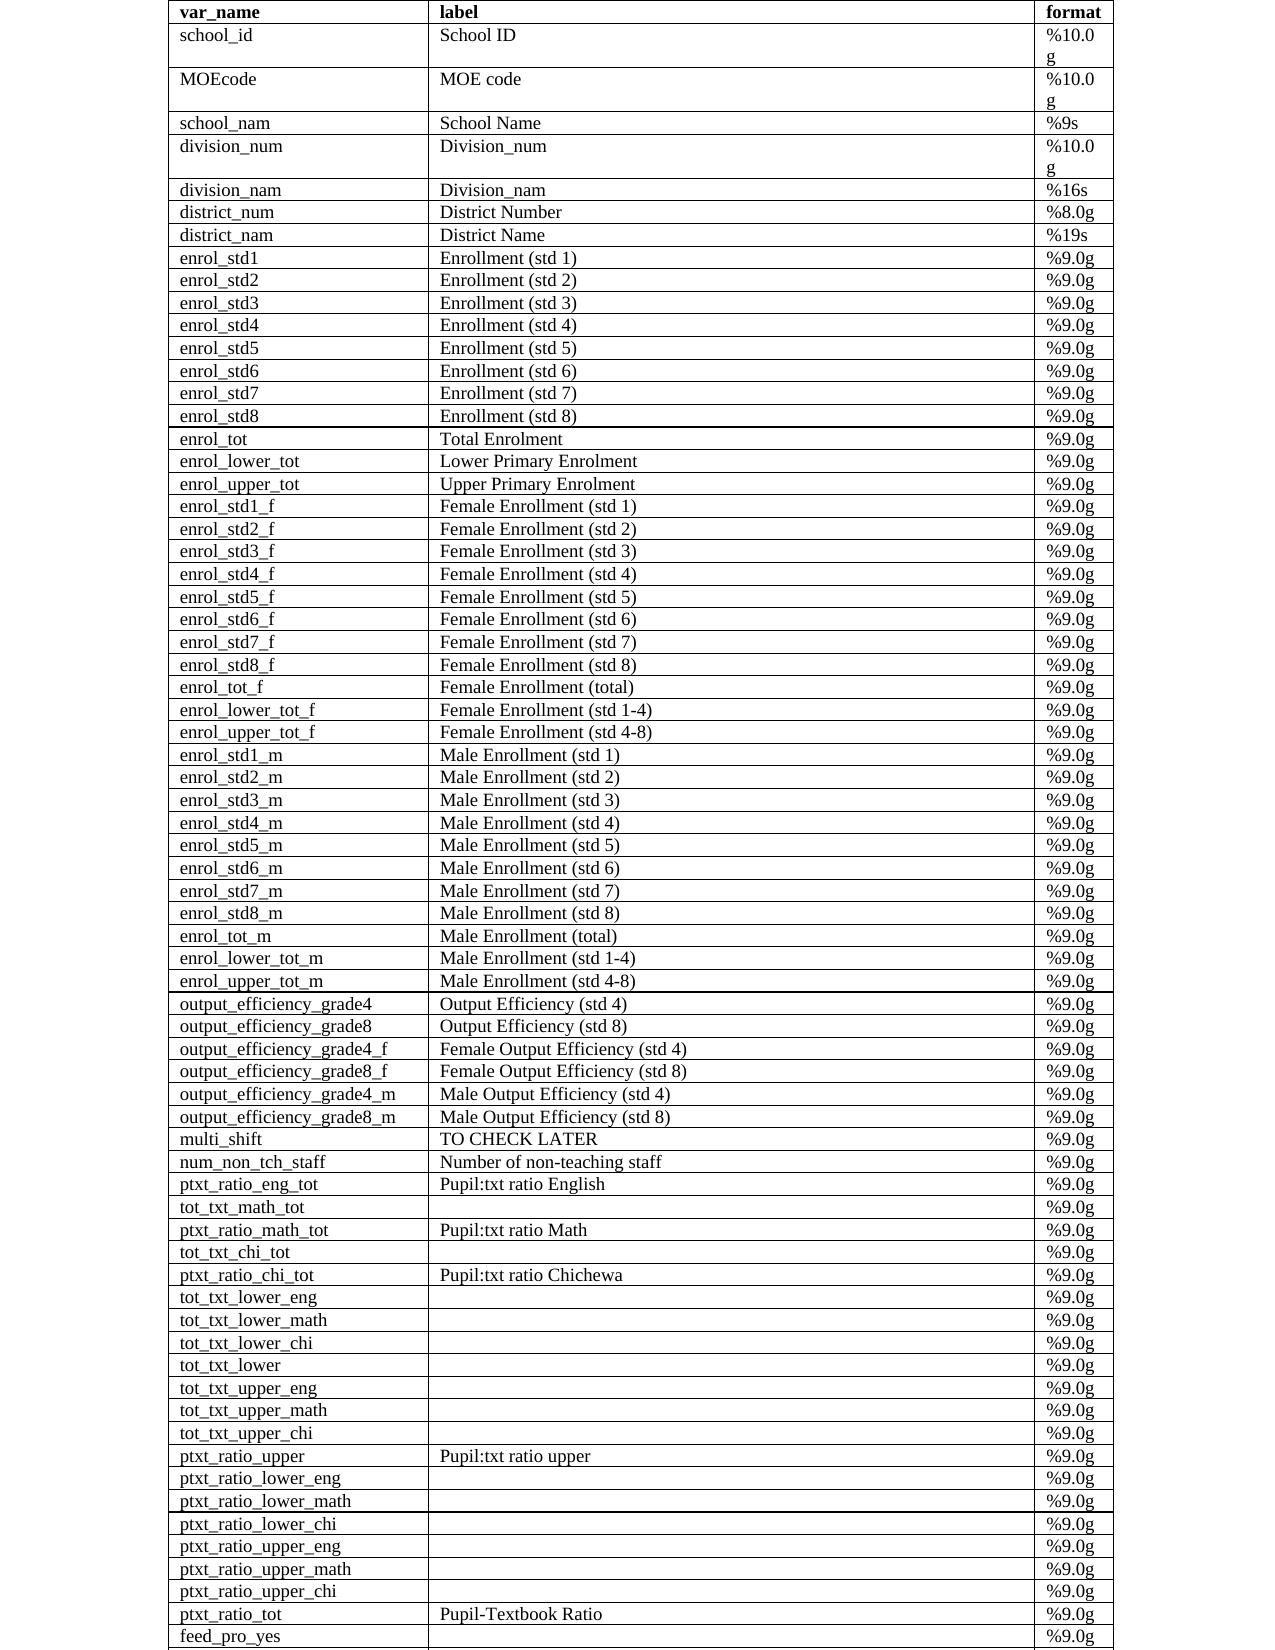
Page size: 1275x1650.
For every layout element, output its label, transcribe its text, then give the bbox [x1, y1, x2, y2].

table_cell Female Enrollment (std 1) [429, 495, 1034, 517]
table_cell output_efficiency_grade4_m [169, 1083, 428, 1104]
table_cell enrol_std5_m [169, 834, 428, 856]
table_cell Male Output Efficiency (std 8) [429, 1106, 1034, 1127]
table_cell tot_txt_lower_eng [169, 1286, 428, 1308]
table_cell feed_pro_yes [169, 1625, 428, 1647]
table_cell Enrollment (std 2) [429, 269, 1034, 291]
table_cell Male Enrollment (std 3) [429, 789, 1034, 811]
table_cell Upper Primary Enrolment [429, 473, 1034, 494]
table_cell Output Efficiency (std 8) [429, 1015, 1034, 1037]
table_cell Male Enrollment (std 7) [429, 880, 1034, 901]
table_cell [429, 1580, 1034, 1602]
table_cell num_non_tch_staff [169, 1151, 428, 1172]
table_cell division_nam [169, 179, 428, 200]
table_cell Female Enrollment (std 3) [429, 540, 1034, 562]
table_cell Output Efficiency (std 4) [429, 993, 1034, 1014]
table_cell %9.0g [1035, 993, 1113, 1014]
table_cell enrol_std7_m [169, 880, 428, 901]
table_cell Enrollment (std 1) [429, 247, 1034, 268]
table_cell enrol_std3_m [169, 789, 428, 811]
table_cell ptxt_ratio_lower_eng [169, 1467, 428, 1489]
table_cell [429, 1377, 1034, 1398]
table_cell enrol_std3 [169, 292, 428, 313]
table_cell Enrollment (std 5) [429, 337, 1034, 358]
table_cell %9.0g [1035, 631, 1113, 652]
table_cell %9.0g [1035, 925, 1113, 946]
table_cell [429, 1399, 1034, 1421]
table_cell enrol_lower_tot [169, 450, 428, 472]
table_cell %9.0g [1035, 947, 1113, 969]
table_cell enrol_std2 [169, 269, 428, 291]
table_cell enrol_std2_f [169, 518, 428, 539]
table_cell %16s [1035, 179, 1113, 200]
table_cell MOE code [429, 68, 1034, 111]
table_cell enrol_std6_f [169, 608, 428, 630]
table_cell enrol_std7_f [169, 631, 428, 652]
table_cell ptxt_ratio_chi_tot [169, 1264, 428, 1285]
table_cell %9.0g [1035, 314, 1113, 336]
table_cell %9.0g [1035, 1241, 1113, 1263]
table_cell enrol_tot_f [169, 676, 428, 698]
table_cell enrol_upper_tot_m [169, 970, 428, 991]
table_cell %9.0g [1035, 1513, 1113, 1534]
table_cell %9.0g [1035, 880, 1113, 901]
table_cell %9.0g [1035, 608, 1113, 630]
table_cell Male Enrollment (std 6) [429, 857, 1034, 878]
table_cell %9.0g [1035, 1422, 1113, 1443]
table_cell Male Enrollment (std 2) [429, 766, 1034, 788]
table_cell %9.0g [1035, 269, 1113, 291]
table_cell [429, 1332, 1034, 1353]
table_cell tot_txt_lower_math [169, 1309, 428, 1331]
table_cell %9.0g [1035, 1467, 1113, 1489]
table_cell Female Enrollment (std 2) [429, 518, 1034, 539]
table_cell ptxt_ratio_tot [169, 1603, 428, 1624]
table_cell enrol_std7 [169, 382, 428, 404]
table_cell Female Enrollment (std 1-4) [429, 699, 1034, 720]
table_cell %9.0g [1035, 473, 1113, 494]
table_cell ptxt_ratio_upper_math [169, 1558, 428, 1579]
table_cell output_efficiency_grade4_f [169, 1038, 428, 1059]
table_cell %9.0g [1035, 450, 1113, 472]
table_cell output_efficiency_grade8_f [169, 1060, 428, 1082]
table_cell Enrollment (std 4) [429, 314, 1034, 336]
table_cell Female Enrollment (total) [429, 676, 1034, 698]
table_cell enrol_upper_tot [169, 473, 428, 494]
table_cell tot_txt_lower [169, 1354, 428, 1376]
table_cell Female Enrollment (std 6) [429, 608, 1034, 630]
table_cell School ID [429, 24, 1034, 67]
table_cell ptxt_ratio_math_tot [169, 1219, 428, 1240]
table_cell District Number [429, 201, 1034, 223]
table_cell [429, 1354, 1034, 1376]
table_cell enrol_tot [169, 428, 428, 449]
table_cell %9.0g [1035, 721, 1113, 743]
table_cell Female Enrollment (std 4) [429, 563, 1034, 584]
table_cell %9.0g [1035, 676, 1113, 698]
table_cell %9.0g [1035, 540, 1113, 562]
table_cell Female Enrollment (std 5) [429, 586, 1034, 607]
table_cell %9.0g [1035, 337, 1113, 358]
table_cell output_efficiency_grade8 [169, 1015, 428, 1037]
table_cell Total Enrolment [429, 428, 1034, 449]
table_cell Pupil-Textbook Ratio [429, 1603, 1034, 1624]
table_cell [429, 1625, 1034, 1647]
table_cell enrol_std8_f [169, 654, 428, 675]
table_cell %9.0g [1035, 1399, 1113, 1421]
table_cell Female Enrollment (std 8) [429, 654, 1034, 675]
table_cell ptxt_ratio_upper_chi [169, 1580, 428, 1602]
table_cell %9.0g [1035, 360, 1113, 381]
table_cell %9.0g [1035, 1151, 1113, 1172]
table_cell School Name [429, 112, 1034, 133]
table_cell Male Enrollment (std 5) [429, 834, 1034, 856]
table_cell %9.0g [1035, 563, 1113, 584]
table_cell Female Enrollment (std 7) [429, 631, 1034, 652]
table_cell ptxt_ratio_lower_math [169, 1490, 428, 1511]
table_cell Male Enrollment (std 8) [429, 902, 1034, 924]
table_cell %9.0g [1035, 495, 1113, 517]
table_cell enrol_std4_f [169, 563, 428, 584]
table_cell %9.0g [1035, 654, 1113, 675]
table_cell enrol_std6_m [169, 857, 428, 878]
table_cell enrol_std1_f [169, 495, 428, 517]
table_cell [429, 1535, 1034, 1557]
table_cell %9.0g [1035, 1558, 1113, 1579]
table_cell TO CHECK LATER [429, 1128, 1034, 1150]
table_cell %9.0g [1035, 1286, 1113, 1308]
table_cell %10.0g [1035, 135, 1113, 178]
table_cell [429, 1241, 1034, 1263]
table_cell %9.0g [1035, 1625, 1113, 1647]
table_cell [429, 1467, 1034, 1489]
table_cell division_num [169, 135, 428, 178]
table_header label [429, 1, 1034, 23]
table_cell enrol_std3_f [169, 540, 428, 562]
table_cell tot_txt_math_tot [169, 1196, 428, 1217]
table_cell [429, 1513, 1034, 1534]
table_cell output_efficiency_grade8_m [169, 1106, 428, 1127]
table_cell Male Output Efficiency (std 4) [429, 1083, 1034, 1104]
table_cell %8.0g [1035, 201, 1113, 223]
table_cell [429, 1558, 1034, 1579]
table_cell enrol_std6 [169, 360, 428, 381]
table_cell enrol_tot_m [169, 925, 428, 946]
table_cell %9.0g [1035, 766, 1113, 788]
table_cell enrol_upper_tot_f [169, 721, 428, 743]
table_cell %9.0g [1035, 518, 1113, 539]
table_cell %9.0g [1035, 1128, 1113, 1150]
table_cell %9.0g [1035, 744, 1113, 765]
table_cell %9.0g [1035, 1535, 1113, 1557]
table_cell %9.0g [1035, 789, 1113, 811]
table_cell output_efficiency_grade4 [169, 993, 428, 1014]
table_cell %9s [1035, 112, 1113, 133]
table_cell Enrollment (std 8) [429, 405, 1034, 426]
table_cell Female Output Efficiency (std 4) [429, 1038, 1034, 1059]
table_cell Enrollment (std 7) [429, 382, 1034, 404]
table_cell %9.0g [1035, 902, 1113, 924]
table_cell ptxt_ratio_eng_tot [169, 1173, 428, 1195]
table_cell %9.0g [1035, 1106, 1113, 1127]
table_cell multi_shift [169, 1128, 428, 1150]
table_cell %9.0g [1035, 1196, 1113, 1217]
table_cell enrol_std8 [169, 405, 428, 426]
table_cell %9.0g [1035, 834, 1113, 856]
table_cell %9.0g [1035, 857, 1113, 878]
table_cell %10.0g [1035, 68, 1113, 111]
table_cell school_nam [169, 112, 428, 133]
table_cell enrol_std4_m [169, 812, 428, 833]
table_cell %9.0g [1035, 1332, 1113, 1353]
table_cell %9.0g [1035, 1603, 1113, 1624]
table_cell %9.0g [1035, 812, 1113, 833]
table_cell enrol_std1_m [169, 744, 428, 765]
table_cell %9.0g [1035, 1264, 1113, 1285]
table_cell Lower Primary Enrolment [429, 450, 1034, 472]
table_cell %19s [1035, 224, 1113, 246]
table_cell tot_txt_upper_chi [169, 1422, 428, 1443]
table_cell %9.0g [1035, 1445, 1113, 1466]
table_cell enrol_std4 [169, 314, 428, 336]
table_cell District Name [429, 224, 1034, 246]
table_cell %9.0g [1035, 1015, 1113, 1037]
table_cell %9.0g [1035, 1173, 1113, 1195]
table_cell Enrollment (std 6) [429, 360, 1034, 381]
table_cell enrol_lower_tot_f [169, 699, 428, 720]
table_cell %9.0g [1035, 1083, 1113, 1104]
table_cell Enrollment (std 3) [429, 292, 1034, 313]
table_cell enrol_std5_f [169, 586, 428, 607]
table_cell enrol_std2_m [169, 766, 428, 788]
table_cell [429, 1309, 1034, 1331]
table_cell Division_num [429, 135, 1034, 178]
table_cell Male Enrollment (std 1) [429, 744, 1034, 765]
table_cell school_id [169, 24, 428, 67]
table_cell %9.0g [1035, 247, 1113, 268]
table_header format [1035, 1, 1113, 23]
table_cell Pupil:txt ratio Chichewa [429, 1264, 1034, 1285]
table_cell %9.0g [1035, 1354, 1113, 1376]
table_cell Female Output Efficiency (std 8) [429, 1060, 1034, 1082]
table_cell tot_txt_upper_eng [169, 1377, 428, 1398]
table_cell ptxt_ratio_upper_eng [169, 1535, 428, 1557]
table_cell [429, 1196, 1034, 1217]
table_cell %9.0g [1035, 1060, 1113, 1082]
table_cell tot_txt_upper_math [169, 1399, 428, 1421]
table_cell enrol_lower_tot_m [169, 947, 428, 969]
table_cell ptxt_ratio_lower_chi [169, 1513, 428, 1534]
table_cell tot_txt_chi_tot [169, 1241, 428, 1263]
table_cell %9.0g [1035, 1309, 1113, 1331]
table_cell %9.0g [1035, 405, 1113, 426]
table_cell %9.0g [1035, 1219, 1113, 1240]
table_cell Division_nam [429, 179, 1034, 200]
table_cell enrol_std5 [169, 337, 428, 358]
table_cell [429, 1286, 1034, 1308]
table_cell %9.0g [1035, 586, 1113, 607]
table_cell %9.0g [1035, 970, 1113, 991]
table_cell Male Enrollment (std 1-4) [429, 947, 1034, 969]
table_cell enrol_std1 [169, 247, 428, 268]
table_cell %9.0g [1035, 1038, 1113, 1059]
table_cell %9.0g [1035, 699, 1113, 720]
table_cell %9.0g [1035, 1580, 1113, 1602]
table_cell %9.0g [1035, 1490, 1113, 1511]
table_cell district_nam [169, 224, 428, 246]
table_cell Number of non-teaching staff [429, 1151, 1034, 1172]
table_cell Female Enrollment (std 4-8) [429, 721, 1034, 743]
table_cell Pupil:txt ratio upper [429, 1445, 1034, 1466]
table_cell district_num [169, 201, 428, 223]
table_cell %10.0g [1035, 24, 1113, 67]
table_header var_name [169, 1, 428, 23]
table_cell %9.0g [1035, 428, 1113, 449]
table_cell Male Enrollment (std 4-8) [429, 970, 1034, 991]
table_cell Male Enrollment (total) [429, 925, 1034, 946]
table_cell MOEcode [169, 68, 428, 111]
table_cell Male Enrollment (std 4) [429, 812, 1034, 833]
table_cell [429, 1422, 1034, 1443]
table_cell enrol_std8_m [169, 902, 428, 924]
table_cell [429, 1490, 1034, 1511]
table_cell %9.0g [1035, 1377, 1113, 1398]
table_cell Pupil:txt ratio Math [429, 1219, 1034, 1240]
table_cell %9.0g [1035, 292, 1113, 313]
table_cell tot_txt_lower_chi [169, 1332, 428, 1353]
table_cell %9.0g [1035, 382, 1113, 404]
table_cell ptxt_ratio_upper [169, 1445, 428, 1466]
table_cell Pupil:txt ratio English [429, 1173, 1034, 1195]
